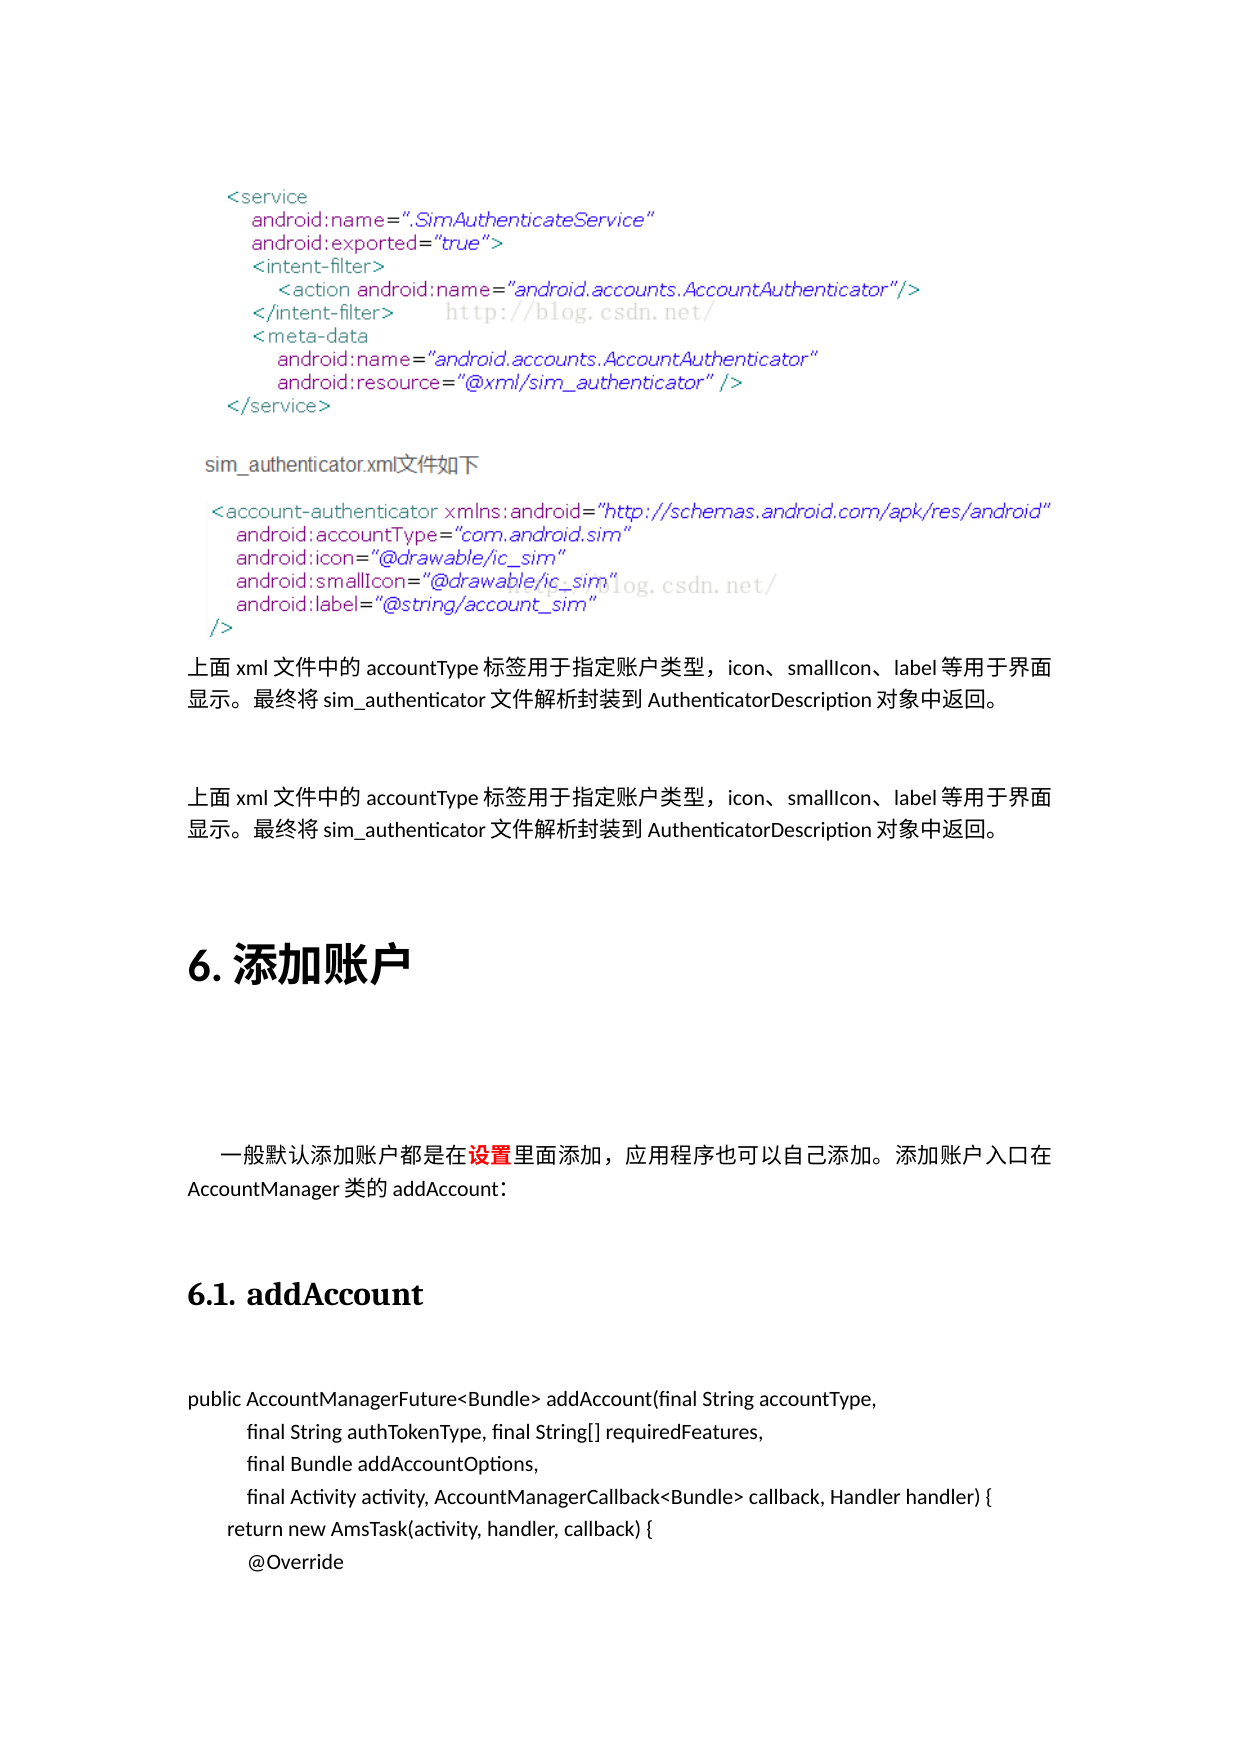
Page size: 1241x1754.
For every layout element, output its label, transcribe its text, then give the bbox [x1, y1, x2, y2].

text final String authTokenType, final String[] requiredFeatures, [187, 1415, 1053, 1447]
text 一般默认添加账户都是在设置里面添加，应用程序也可以自己添加。添加账户入口在AccountManager类的addAccount： [187, 1138, 1053, 1203]
text public AccountManagerFuture<Bundle> addAccount(final String accountType, [187, 1382, 1053, 1415]
text 上面xml文件中的accountType标签用于指定账户类型，icon、smallIcon、label等用于界面显示。最终将sim_authenticator文件解析封装到AuthenticatorDescription对象中返回。 [187, 779, 1053, 844]
text final Bundle addAccountOptions, [187, 1447, 1053, 1480]
picture [187, 162, 1053, 637]
text @Override [187, 1545, 1053, 1577]
subtitle addAccount [187, 1262, 1053, 1327]
text return new AmsTask(activity, handler, callback) { [187, 1512, 1053, 1545]
text final Activity activity, AccountManagerCallback<Bundle> callback, Handler handler) { [187, 1480, 1053, 1512]
text 上面xml文件中的accountType标签用于指定账户类型，icon、smallIcon、label等用于界面显示。最终将sim_authenticator文件解析封装到AuthenticatorDescription对象中返回。 [187, 649, 1053, 714]
subtitle 添加账户 [187, 912, 1053, 1010]
